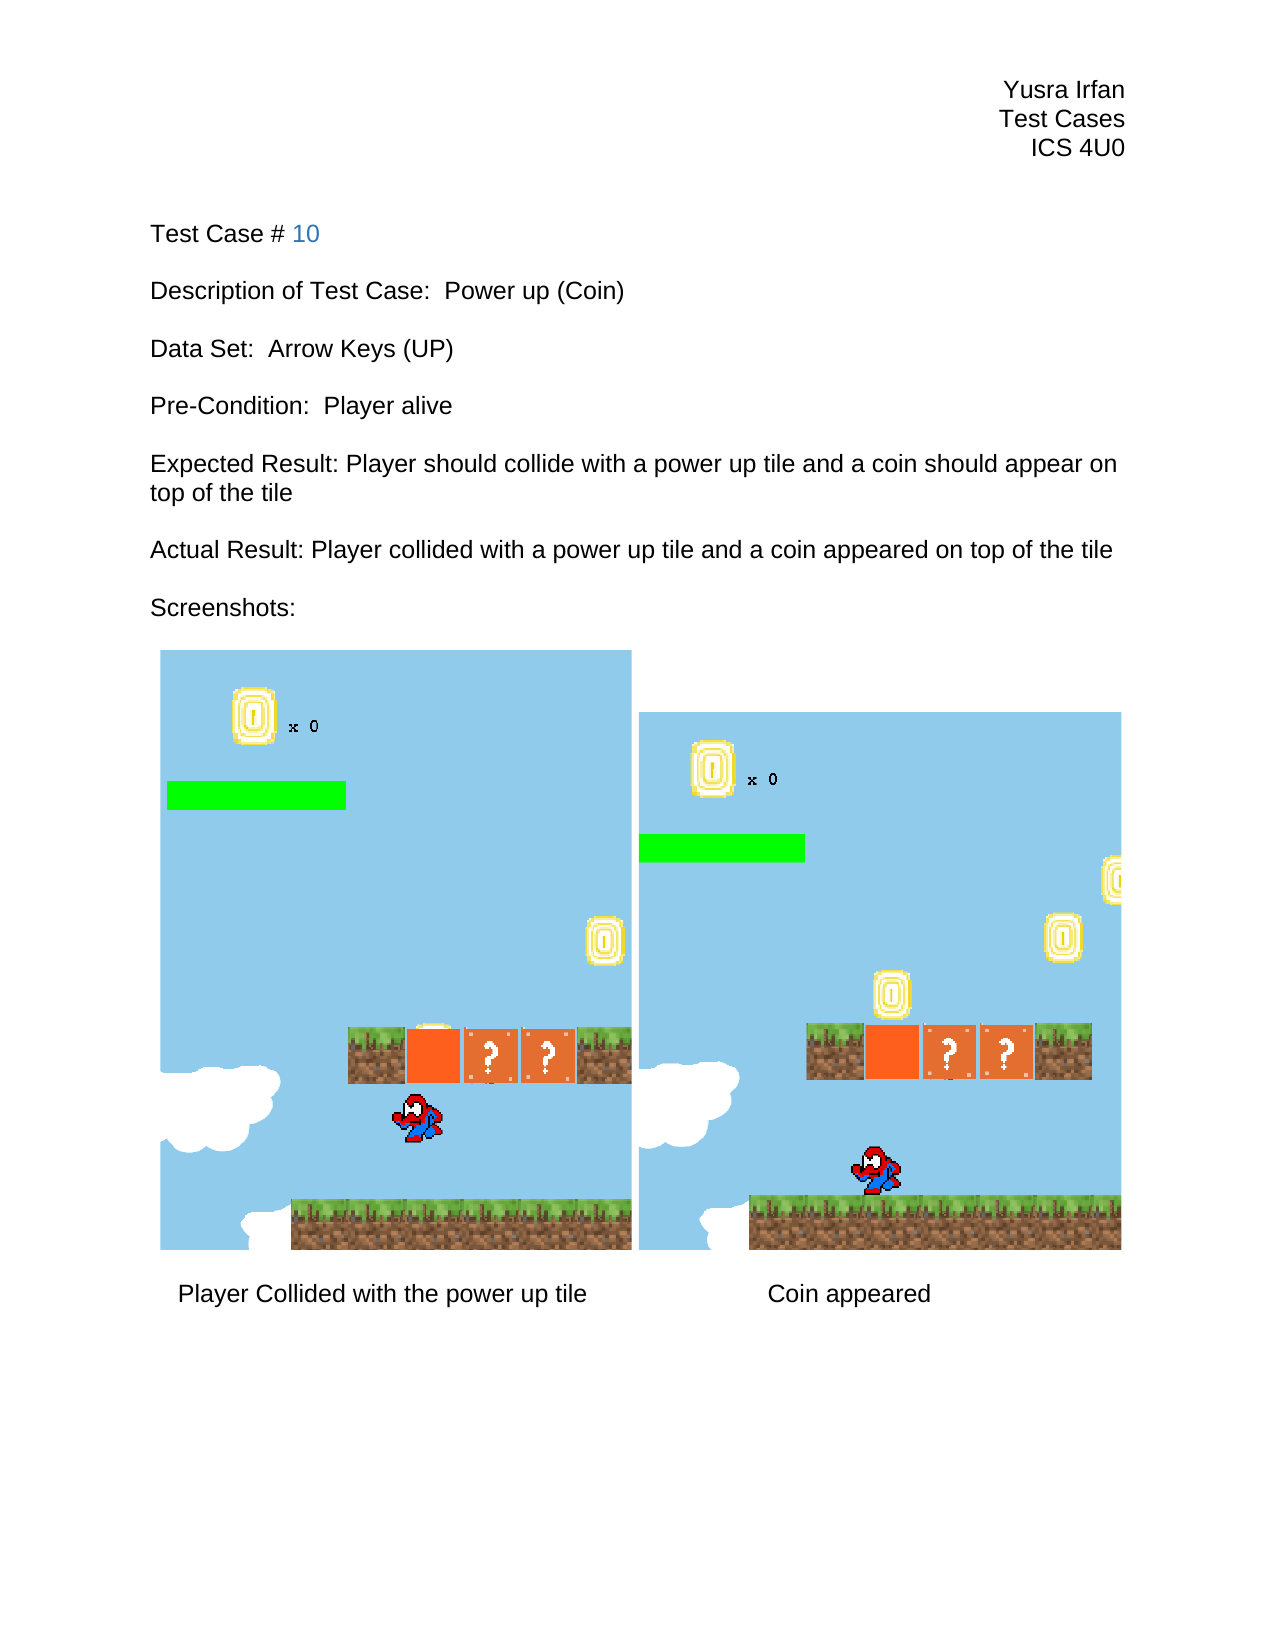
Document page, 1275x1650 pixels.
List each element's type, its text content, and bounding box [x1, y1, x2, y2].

text Data Set: Arrow Keys (UP) [150, 334, 1125, 362]
picture [638, 712, 1122, 1250]
text Expected Result: Player should collide with a power up tile and a coin should appear on top of the tile [150, 449, 1125, 506]
text Test Case # 10 [150, 219, 1125, 247]
text Actual Result: Player collided with a power up tile and a coin appeared on top of the tile [150, 535, 1125, 564]
picture [160, 650, 632, 1250]
text Screenshots: [150, 592, 1125, 621]
text Description of Test Case: Power up (Coin) [150, 276, 1125, 305]
text Player Collided with the power up tile Coin appeared [150, 1279, 1125, 1307]
text Pre-Condition: Player alive [150, 391, 1125, 420]
